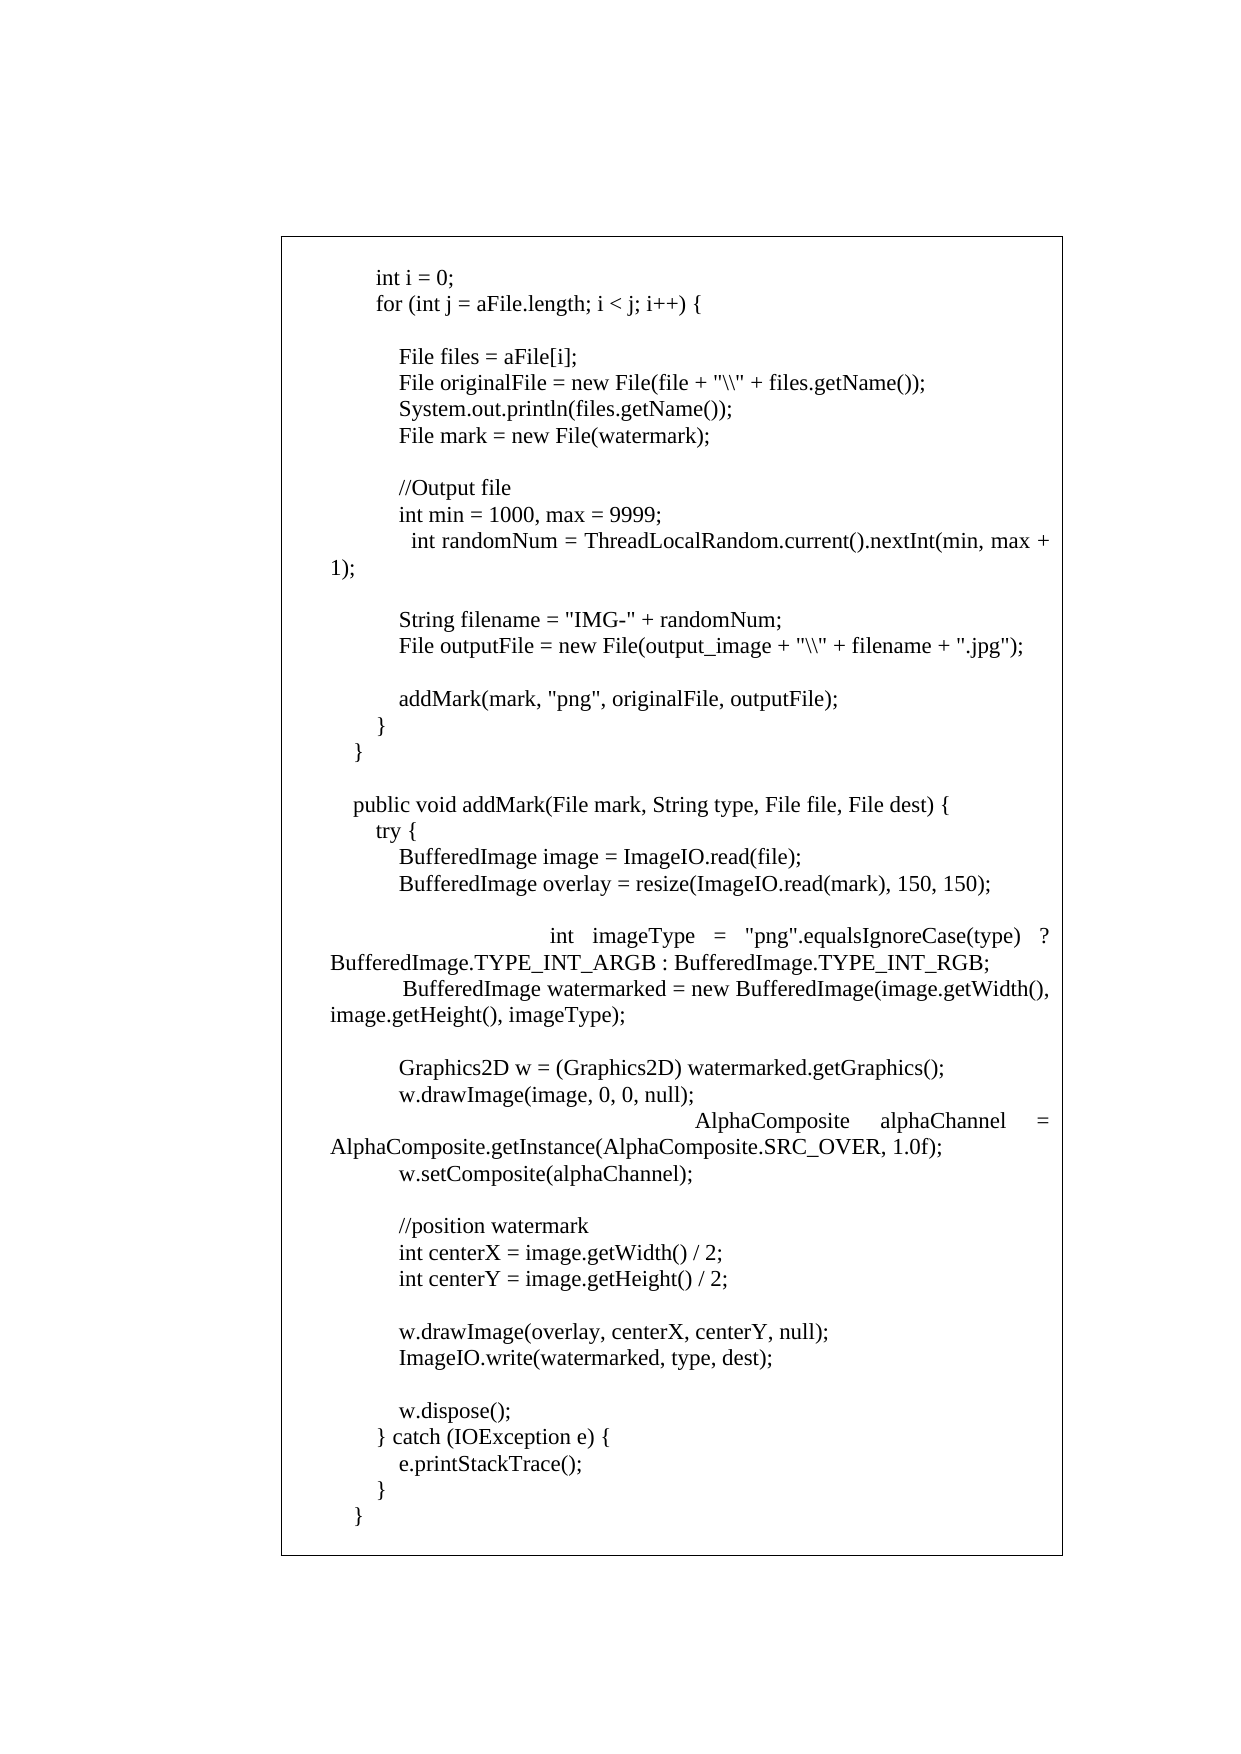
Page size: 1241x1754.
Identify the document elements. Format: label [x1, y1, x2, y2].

table_header [282, 237, 1062, 1555]
